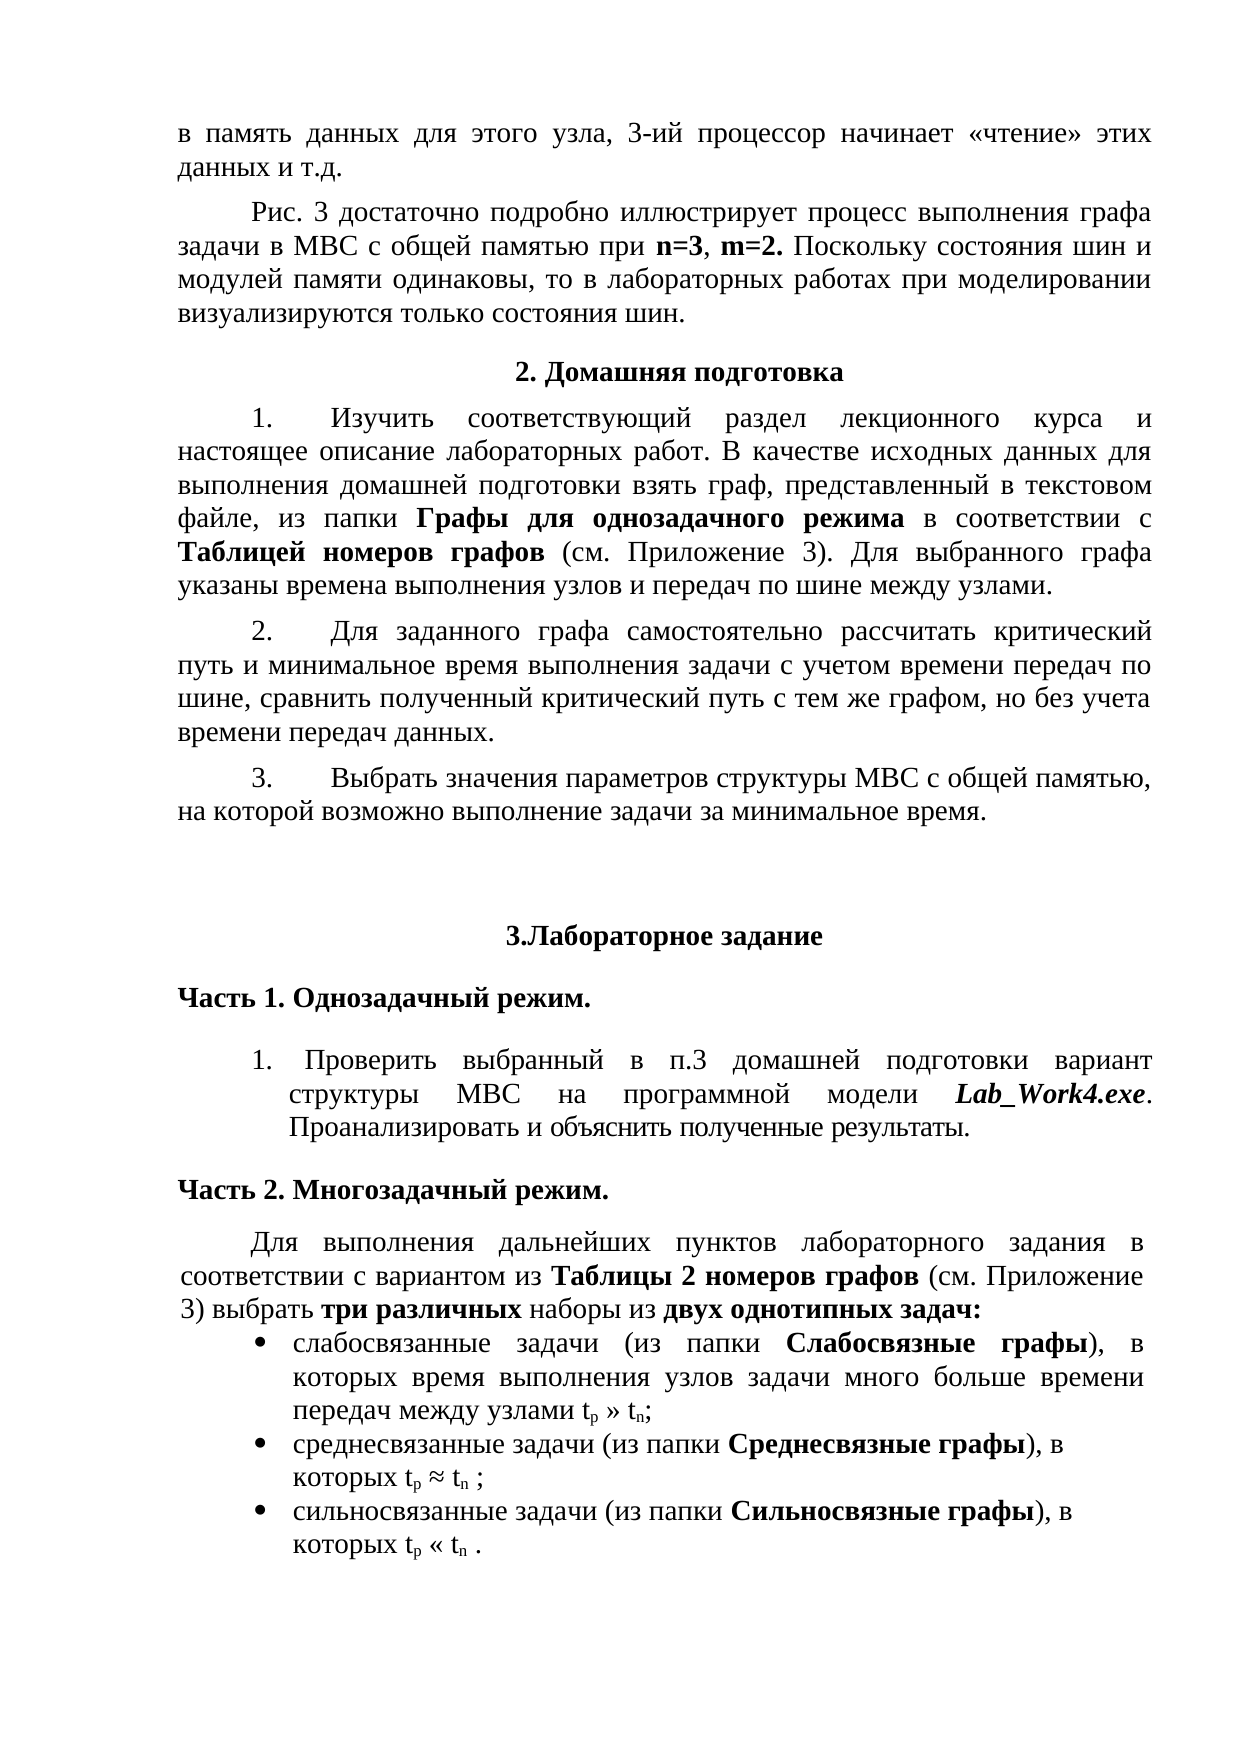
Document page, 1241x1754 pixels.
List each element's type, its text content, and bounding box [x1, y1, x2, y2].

list среднесвязанные задачи (из папки Среднесвязные графы), в которых tp ≈ tn ; [255, 1426, 1063, 1493]
text 1. Проверить выбранный в п.3 домашней подготовки вариант структуры МВС на программной модели Lab_Work4.exe. Проанализировать и объяснить полученные результаты. [251, 1042, 1153, 1143]
list Изучить соответствующий раздел лекционного курса и настоящее описание лабораторных работ. В качестве исходных данных для выполнения домашней подготовки взять граф, представленный в текстовом файле, из папки Графы для однозадачного режима в соответствии с Таблицей номеров графов (см. Приложение 3). Для выбранного графа указаны времена выполнения узлов и передач по шине между узлами. [177, 400, 1152, 601]
text Для выполнения дальнейших пунктов лабораторного задания в соответствии с вариантом из Таблицы 2 номеров графов (см. Приложение 3) выбрать три различных наборы из двух однотипных задач: [180, 1224, 1144, 1325]
list слабосвязанные задачи (из папки Слабосвязные графы), в которых время выполнения узлов задачи много больше времени передач между узлами tp » tn; [255, 1325, 1144, 1426]
subtitle 3.Лабораторное задание Часть 1. Однозадачный режим. [177, 918, 823, 1014]
text Рис. 3 достаточно подробно иллюстрирует процесс выполнения графа задачи в МВС с общей памятью при n=3, m=2. Поскольку состояния шин и модулей памяти одинаковы, то в лабораторных работах при моделировании визуализируются только состояния шин. [177, 194, 1152, 328]
list сильносвязанные задачи (из папки Сильносвязные графы), в которых tp « tn . [255, 1493, 1073, 1560]
list Для заданного графа самостоятельно рассчитать критический путь и минимальное время выполнения задачи с учетом времени передач по шине, сравнить полученный критический путь с тем же графом, но без учета времени передач данных. [177, 613, 1152, 748]
subtitle Часть 2. Многозадачный режим. [177, 1172, 1219, 1206]
text в память данных для этого узла, 3-ий процессор начинает «чтение» этих данных и т.д. [177, 115, 1152, 182]
list Выбрать значения параметров структуры МВС с общей памятью, на которой возможно выполнение задачи за минимальное время. [177, 760, 1152, 827]
subtitle 2. Домашняя подготовка [515, 354, 1219, 387]
